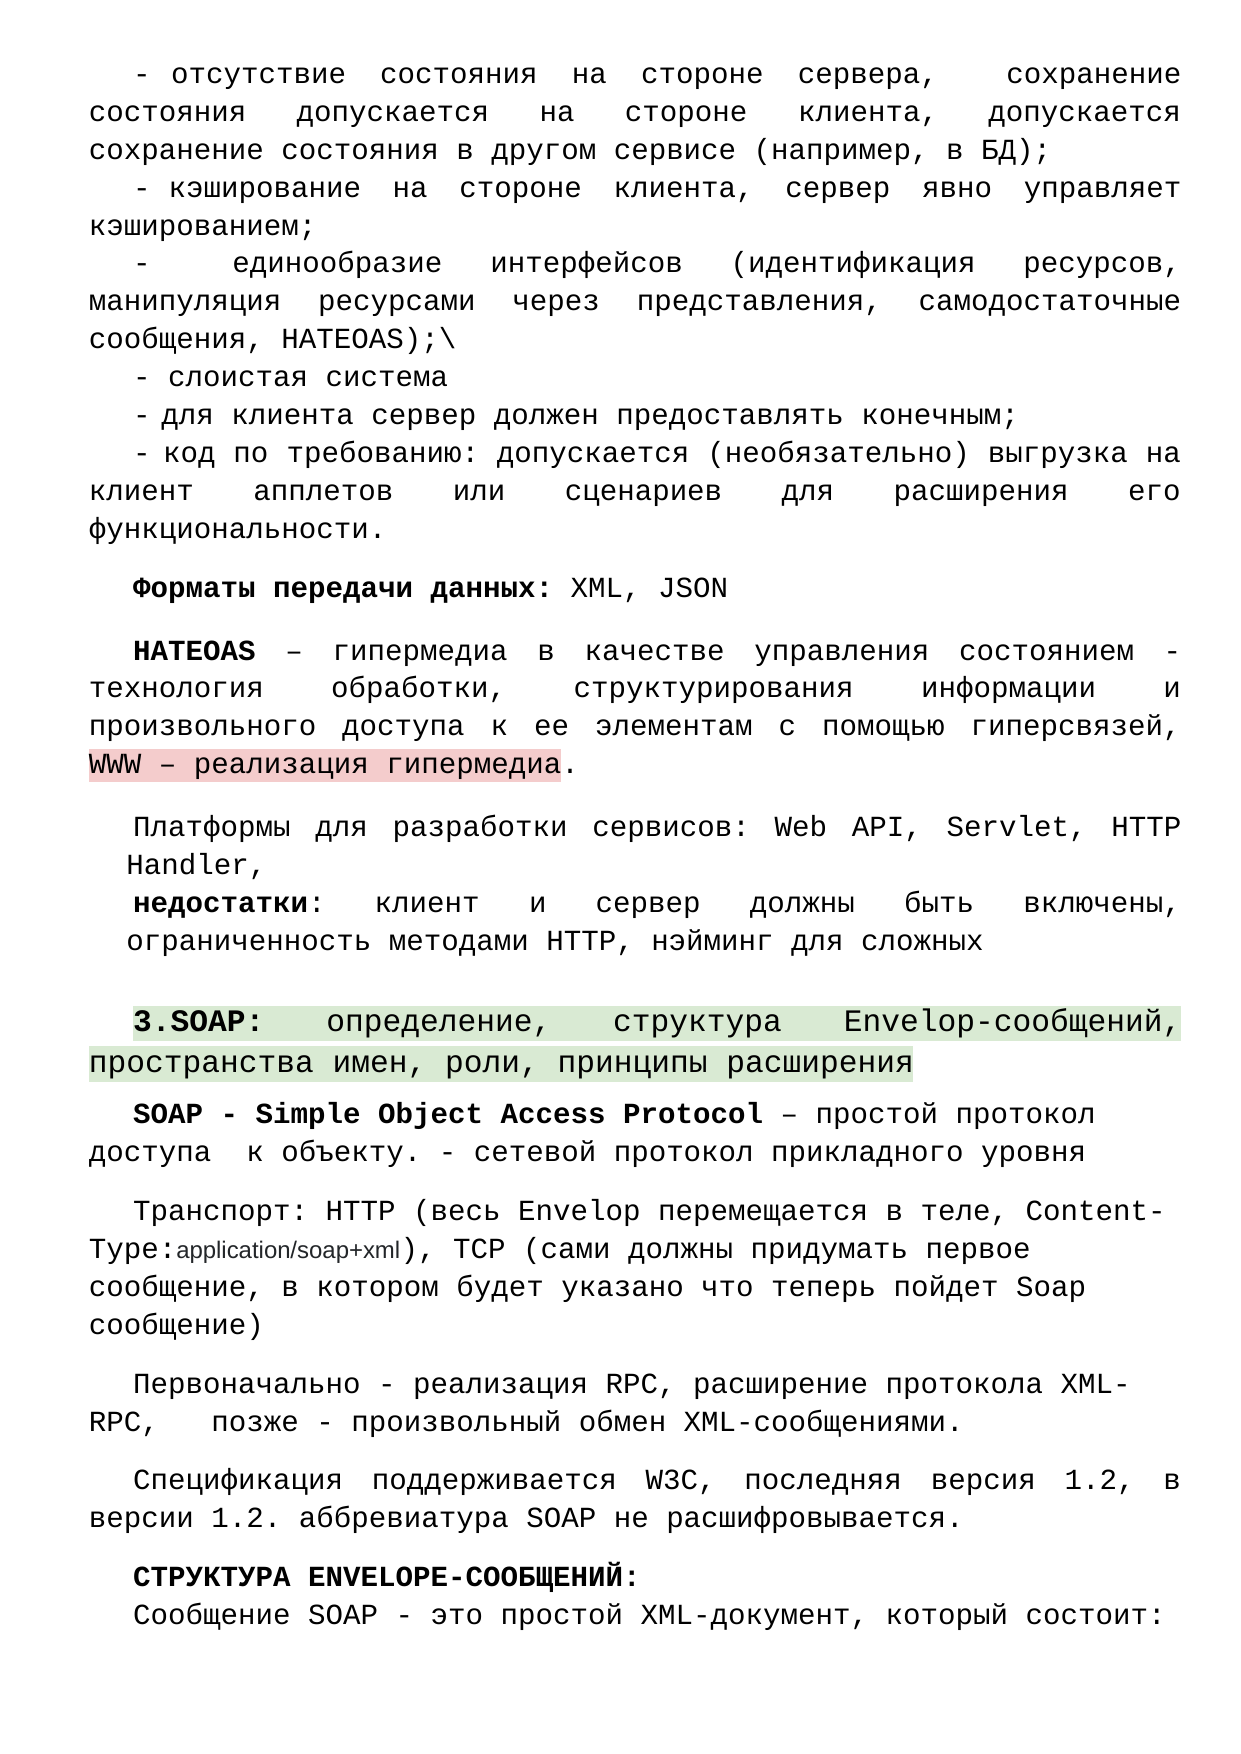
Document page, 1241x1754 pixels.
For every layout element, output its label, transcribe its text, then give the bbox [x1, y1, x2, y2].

text - для клиента сервер должен предоставлять конечным; [88, 400, 1181, 433]
text - кэширование на стороне клиента, сервер явно управляет кэшированием; [88, 173, 1181, 244]
text СТРУКТУРА ENVELOPE-СООБЩЕНИЙ: [88, 1562, 1181, 1595]
text - слоистая система [88, 362, 1181, 395]
text Сообщение SOAP - это простой XML-документ, который состоит: [88, 1600, 1181, 1633]
subtitle 3.SOAP: определение, структура Envelop-сообщений, пространства имен, роли, принципы расширения [88, 1006, 1181, 1082]
text недостатки: клиент и сервер должны быть включены, ограниченность методами HTTP, нэйминг для сложных [126, 888, 1181, 959]
text Спецификация поддерживается W3C, последняя версия 1.2, в версии 1.2. аббревиатура SOAP не расшифровывается. [88, 1465, 1181, 1536]
text - отсутствие состояния на стороне сервера, сохранение состояния допускается на стороне клиента, допускается сохранение состояния в другом сервисе (например, в БД); [88, 59, 1181, 168]
text Транспорт: HTTP (весь Envelop перемещается в теле, Content-Type:application/soap+xml), TCP (сами должны придумать первое сообщение, в котором будет указано что теперь пойдет Soap сообщение) [88, 1196, 1181, 1343]
text Форматы передачи данных: XML, JSON [88, 573, 1181, 606]
text SOAP - Simple Object Access Protocol – простой протокол доступа к объекту. - сетевой протокол прикладного уровня [88, 1099, 1181, 1171]
text HATEOAS – гипермедиа в качестве управления состоянием - технология обработки, структурирования информации и произвольного доступа к ее элементам с помощью гиперсвязей, WWW – реализация гипермедиа. [88, 636, 1181, 782]
text - код по требованию: допускается (необязательно) выгрузка на клиент апплетов или сценариев для расширения его функциональности. [88, 438, 1181, 547]
text Первоначально - реализация RPC, расширение протокола XML-RPC, позже - произвольный обмен XML-сообщениями. [88, 1369, 1181, 1440]
text - единообразие интерфейсов (идентификация ресурсов, манипуляция ресурсами через представления, самодостаточные сообщения, HATEOAS);\ [88, 248, 1181, 357]
text Платформы для разработки сервисов: Web API, Servlet, HTTP Handler, [126, 812, 1181, 883]
